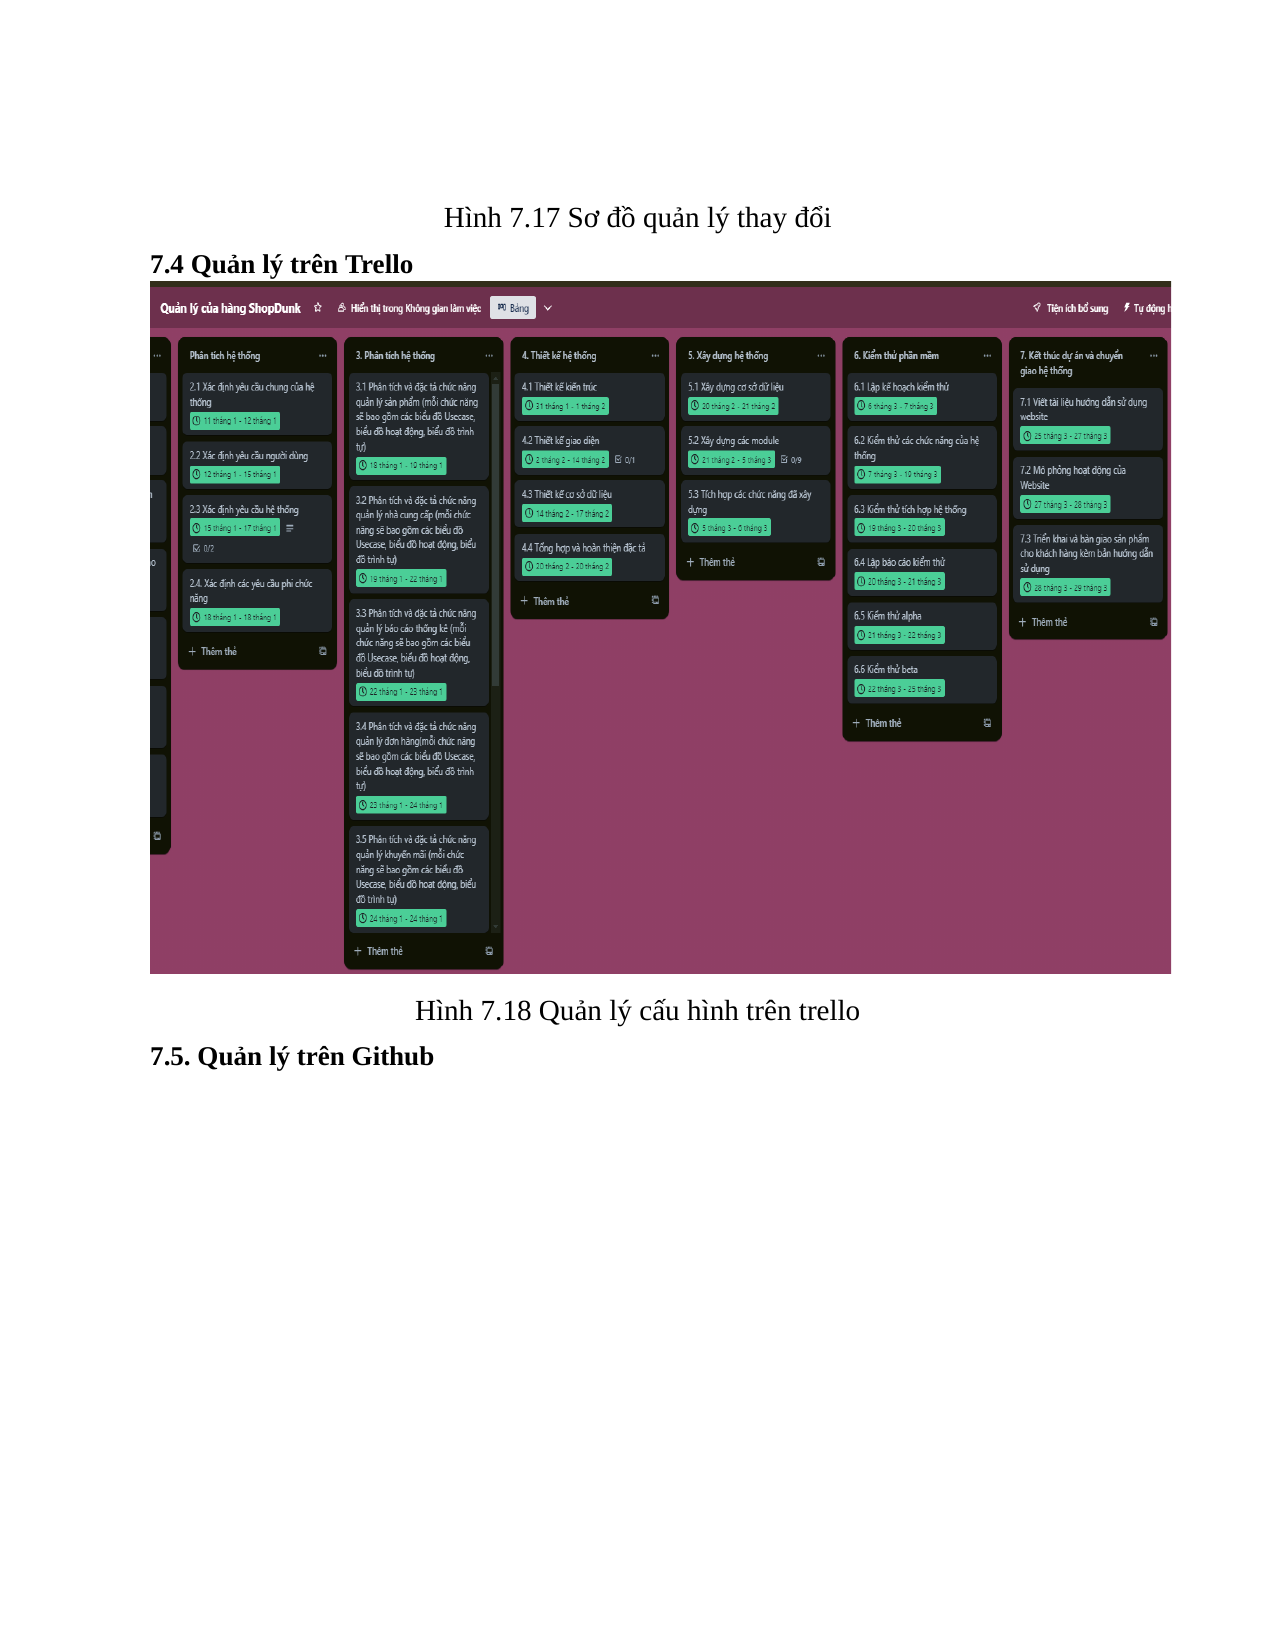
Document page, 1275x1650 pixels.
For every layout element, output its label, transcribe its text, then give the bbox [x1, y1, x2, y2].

subtitle 7.5. Quản lý trên Github [150, 1041, 1125, 1072]
subtitle 7.4 Quản lý trên Trello [150, 248, 1125, 279]
picture [150, 281, 1172, 974]
